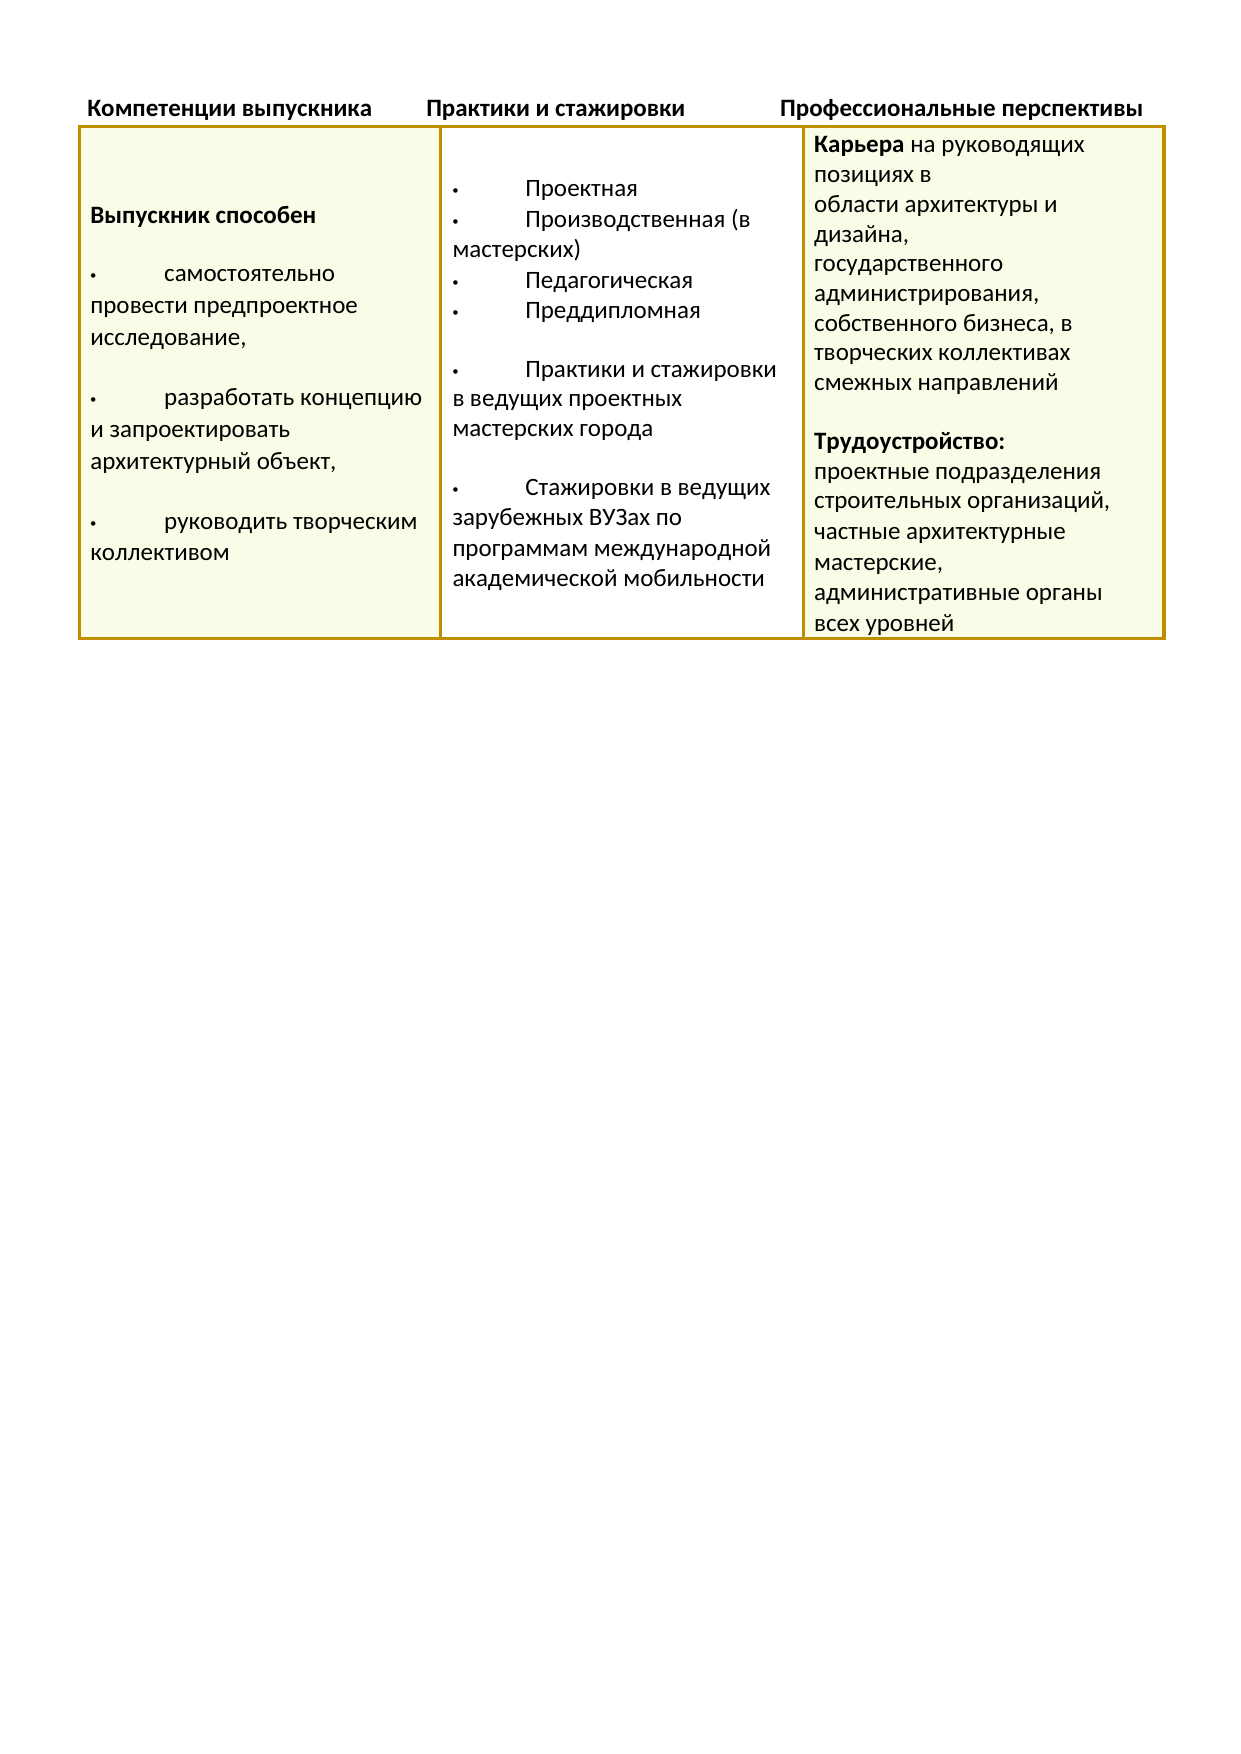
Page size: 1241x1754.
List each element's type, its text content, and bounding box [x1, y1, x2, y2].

text Компетенции выпускника Практики и стажировки Профессиональные перспективы [87, 92, 1156, 122]
table_header Выпускник способен самостоятельно провести предпроектное исследование, разработать концепцию и запроектировать архитектурный объект, руководить творческим коллективом [81, 128, 439, 637]
table_header Проектная Производственная (в мастерских) Педагогическая Преддипломная Практики и стажировки в ведущих проектных мастерских города Стажировки в ведущих зарубежных ВУЗах по программам международной академической мобильности [442, 128, 802, 637]
table_header Карьера на руководящих позициях в области архитектуры и дизайна, государственного администрирования, собственного бизнеса, в творческих коллективах смежных направлений Трудоустройство: проектные подразделения строительных организаций, частные архитектурные мастерские, административные органы всех уровней [805, 128, 1162, 637]
